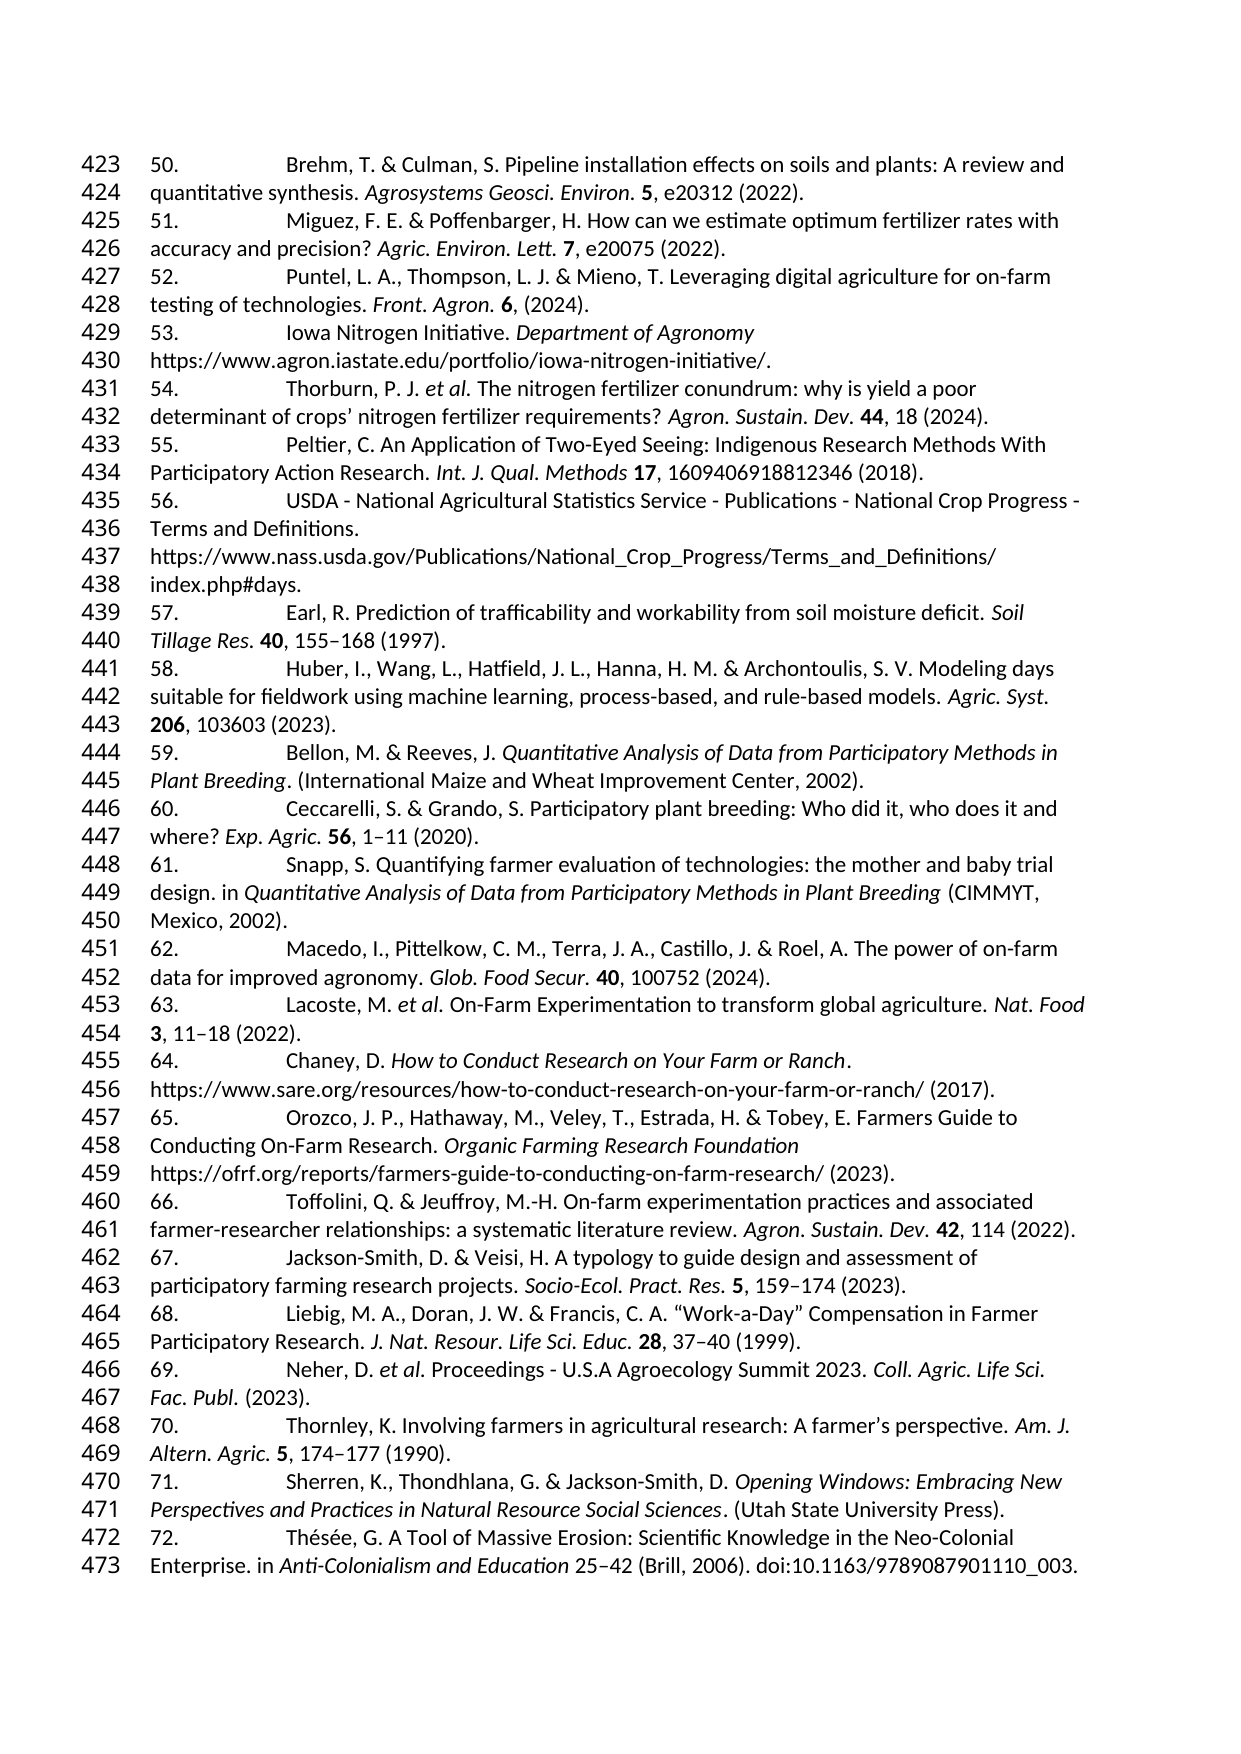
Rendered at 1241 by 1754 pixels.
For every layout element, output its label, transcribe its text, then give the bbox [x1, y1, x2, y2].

text 59. Bellon, M. & Reeves, J. Quantitative Analysis of Data from Participatory Methods in Plant Breeding. (International Maize and Wheat Improvement Center, 2002). [150, 738, 1090, 794]
text 56. USDA - National Agricultural Statistics Service - Publications - National Crop Progress - Terms and Definitions. https://www.nass.usda.gov/Publications/National_Crop_Progress/Terms_and_Definitions/index.php#days. [150, 486, 1090, 598]
text 57. Earl, R. Prediction of trafficability and workability from soil moisture deficit. Soil Tillage Res. 40, 155–168 (1997). [150, 598, 1090, 654]
text 69. Neher, D. et al. Proceedings - U.S.A Agroecology Summit 2023. Coll. Agric. Life Sci. Fac. Publ. (2023). [150, 1355, 1090, 1411]
text 70. Thornley, K. Involving farmers in agricultural research: A farmer’s perspective. Am. J. Altern. Agric. 5, 174–177 (1990). [150, 1411, 1090, 1467]
text 71. Sherren, K., Thondhlana, G. & Jackson-Smith, D. Opening Windows: Embracing New Perspectives and Practices in Natural Resource Social Sciences. (Utah State University Press). [150, 1467, 1090, 1523]
text 60. Ceccarelli, S. & Grando, S. Participatory plant breeding: Who did it, who does it and where? Exp. Agric. 56, 1–11 (2020). [150, 794, 1090, 851]
text 68. Liebig, M. A., Doran, J. W. & Francis, C. A. “Work-a-Day” Compensation in Farmer Participatory Research. J. Nat. Resour. Life Sci. Educ. 28, 37–40 (1999). [150, 1299, 1090, 1355]
text 64. Chaney, D. How to Conduct Research on Your Farm or Ranch. https://www.sare.org/resources/how-to-conduct-research-on-your-farm-or-ranch/ (2017). [150, 1047, 1090, 1103]
text 72. Thésée, G. A Tool of Massive Erosion: Scientific Knowledge in the Neo-Colonial Enterprise. in Anti-Colonialism and Education 25–42 (Brill, 2006). doi:10.1163/9789087901110_003. [150, 1523, 1090, 1579]
text 51. Miguez, F. E. & Poffenbarger, H. How can we estimate optimum fertilizer rates with accuracy and precision? Agric. Environ. Lett. 7, e20075 (2022). [150, 206, 1090, 262]
text 52. Puntel, L. A., Thompson, L. J. & Mieno, T. Leveraging digital agriculture for on-farm testing of technologies. Front. Agron. 6, (2024). [150, 262, 1090, 318]
text 66. Toffolini, Q. & Jeuffroy, M.-H. On-farm experimentation practices and associated farmer-researcher relationships: a systematic literature review. Agron. Sustain. Dev. 42, 114 (2022). [150, 1187, 1090, 1243]
text 50. Brehm, T. & Culman, S. Pipeline installation effects on soils and plants: A review and quantitative synthesis. Agrosystems Geosci. Environ. 5, e20312 (2022). [150, 150, 1090, 206]
text 55. Peltier, C. An Application of Two-Eyed Seeing: Indigenous Research Methods With Participatory Action Research. Int. J. Qual. Methods 17, 1609406918812346 (2018). [150, 430, 1090, 486]
text 63. Lacoste, M. et al. On-Farm Experimentation to transform global agriculture. Nat. Food 3, 11–18 (2022). [150, 991, 1090, 1047]
text 53. Iowa Nitrogen Initiative. Department of Agronomy https://www.agron.iastate.edu/portfolio/iowa-nitrogen-initiative/. [150, 318, 1090, 374]
text 62. Macedo, I., Pittelkow, C. M., Terra, J. A., Castillo, J. & Roel, A. The power of on-farm data for improved agronomy. Glob. Food Secur. 40, 100752 (2024). [150, 934, 1090, 991]
text 67. Jackson-Smith, D. & Veisi, H. A typology to guide design and assessment of participatory farming research projects. Socio-Ecol. Pract. Res. 5, 159–174 (2023). [150, 1243, 1090, 1299]
text 65. Orozco, J. P., Hathaway, M., Veley, T., Estrada, H. & Tobey, E. Farmers Guide to Conducting On-Farm Research. Organic Farming Research Foundation https://ofrf.org/reports/farmers-guide-to-conducting-on-farm-research/ (2023). [150, 1103, 1090, 1187]
text 58. Huber, I., Wang, L., Hatfield, J. L., Hanna, H. M. & Archontoulis, S. V. Modeling days suitable for fieldwork using machine learning, process-based, and rule-based models. Agric. Syst. 206, 103603 (2023). [150, 654, 1090, 738]
text 54. Thorburn, P. J. et al. The nitrogen fertilizer conundrum: why is yield a poor determinant of crops’ nitrogen fertilizer requirements? Agron. Sustain. Dev. 44, 18 (2024). [150, 374, 1090, 430]
text 61. Snapp, S. Quantifying farmer evaluation of technologies: the mother and baby trial design. in Quantitative Analysis of Data from Participatory Methods in Plant Breeding (CIMMYT, Mexico, 2002). [150, 851, 1090, 934]
